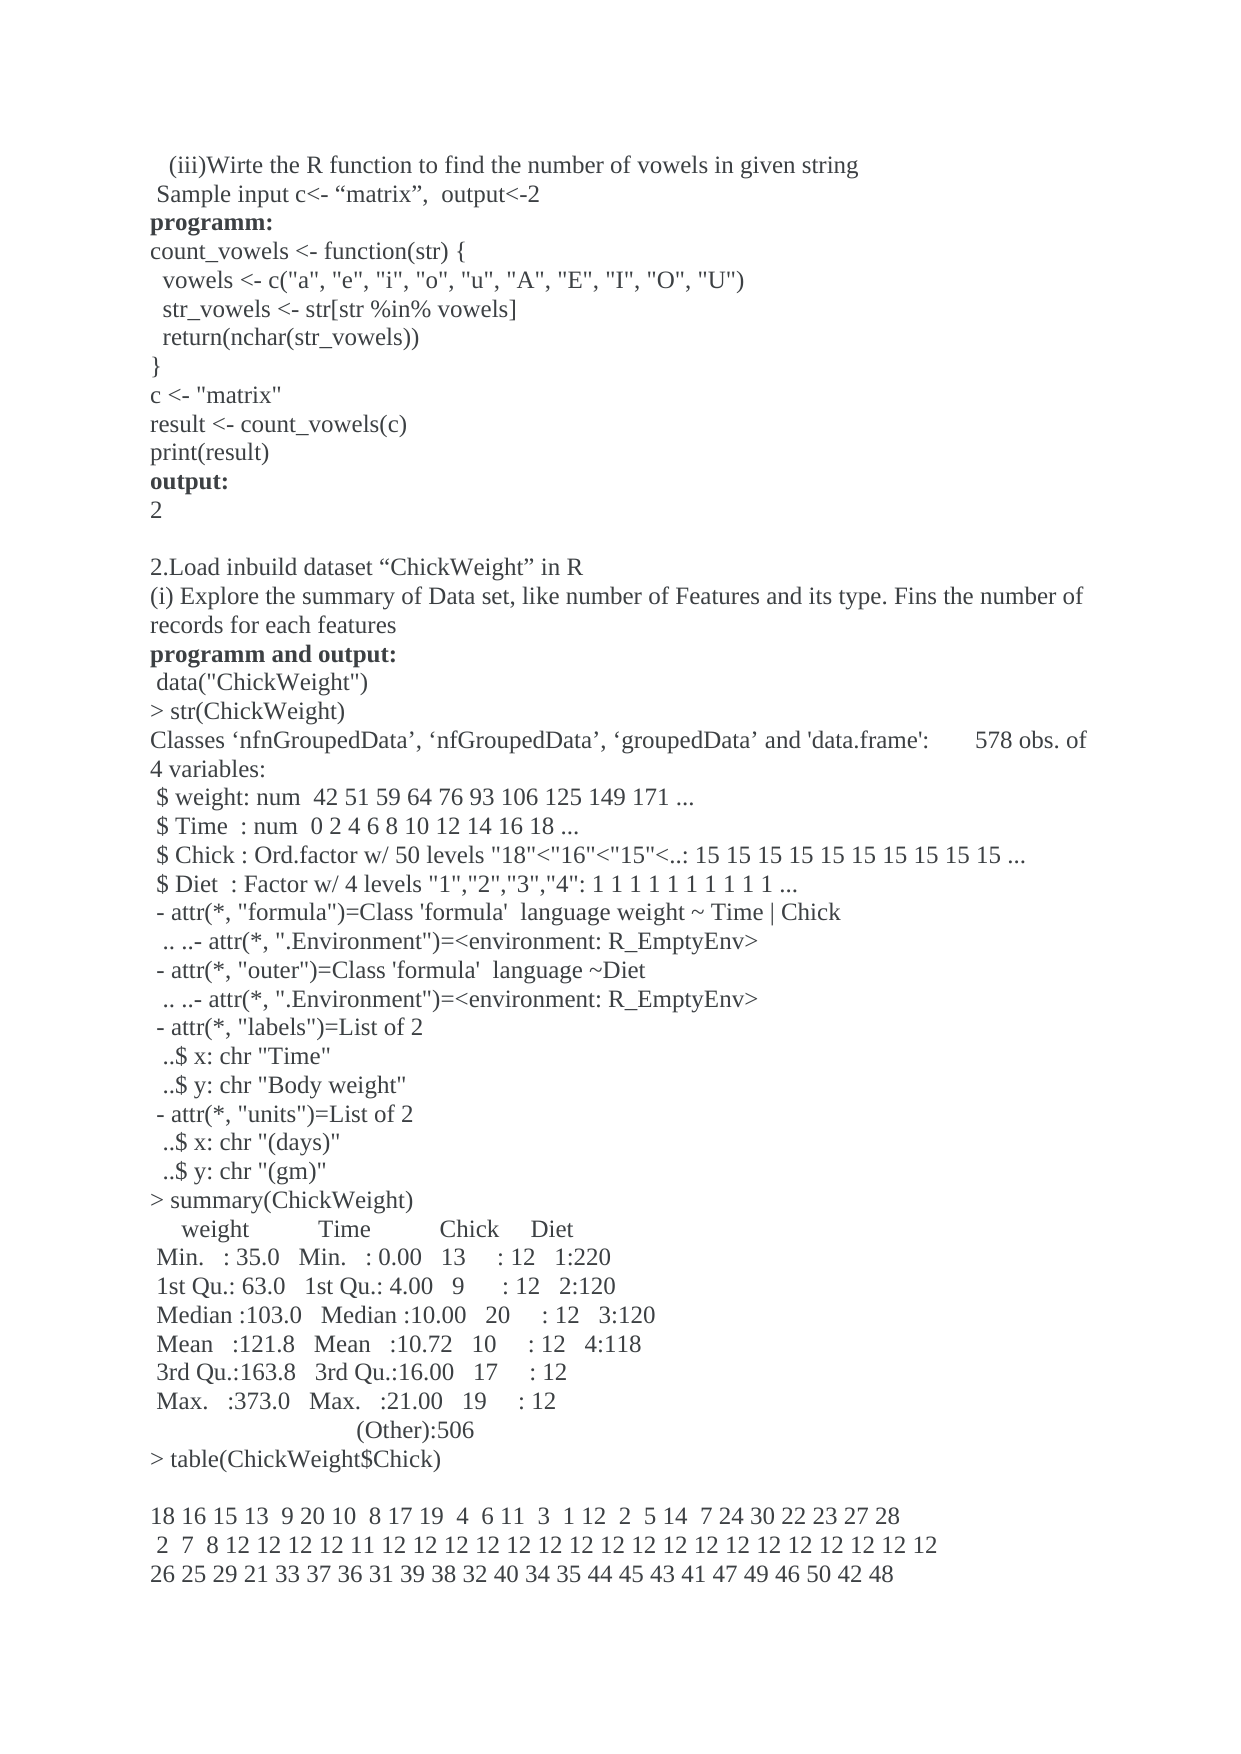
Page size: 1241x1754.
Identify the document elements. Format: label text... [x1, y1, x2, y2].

text Min. : 35.0 Min. : 0.00 13 : 12 1:220 [150, 1242, 1090, 1271]
text .. ..- attr(*, ".Environment")=<environment: R_EmptyEnv> [150, 984, 1090, 1012]
text (Other):506 [150, 1415, 1090, 1444]
text c <- "matrix" [150, 380, 1090, 409]
text > table(ChickWeight$Chick) [150, 1444, 1090, 1472]
text $ Time : num 0 2 4 6 8 10 12 14 16 18 ... [150, 811, 1090, 840]
text output: [150, 466, 1090, 495]
text result <- count_vowels(c) [150, 409, 1090, 437]
text vowels <- c("a", "e", "i", "o", "u", "A", "E", "I", "O", "U") [150, 265, 1090, 294]
text 26 25 29 21 33 37 36 31 39 38 32 40 34 35 44 45 43 41 47 49 46 50 42 48 [150, 1559, 1090, 1587]
text $ Chick : Ord.factor w/ 50 levels "18"<"16"<"15"<..: 15 15 15 15 15 15 15 15 15 15 ... [150, 840, 1090, 869]
text Median :103.0 Median :10.00 20 : 12 3:120 [150, 1300, 1090, 1329]
text - attr(*, "formula")=Class 'formula' language weight ~ Time | Chick [150, 897, 1090, 926]
text } [150, 351, 1090, 380]
text programm: count_vowels <- function(str) { [150, 207, 1090, 265]
text ..$ y: chr "Body weight" [150, 1070, 1090, 1099]
text 3rd Qu.:163.8 3rd Qu.:16.00 17 : 12 [150, 1357, 1090, 1386]
text - attr(*, "labels")=List of 2 [150, 1012, 1090, 1041]
text 18 16 15 13 9 20 10 8 17 19 4 6 11 3 1 12 2 5 14 7 24 30 22 23 27 28 [150, 1501, 1090, 1530]
text 1st Qu.: 63.0 1st Qu.: 4.00 9 : 12 2:120 [150, 1271, 1090, 1300]
text return(nchar(str_vowels)) [150, 322, 1090, 351]
text data("ChickWeight") [150, 667, 1090, 696]
text .. ..- attr(*, ".Environment")=<environment: R_EmptyEnv> [150, 926, 1090, 955]
text - attr(*, "units")=List of 2 [150, 1099, 1090, 1127]
text Classes ‘nfnGroupedData’, ‘nfGroupedData’, ‘groupedData’ and 'data.frame': 578 obs. of 4 variables: [150, 725, 1090, 782]
text $ weight: num 42 51 59 64 76 93 106 125 149 171 ... [150, 782, 1090, 811]
text 2 2.Load inbuild dataset “ChickWeight” in R (i) Explore the summary of Data set, like number of Features and its type. Fins the number of records for each features [150, 495, 1090, 639]
text ..$ y: chr "(gm)" [150, 1156, 1090, 1185]
text Mean :121.8 Mean :10.72 10 : 12 4:118 [150, 1329, 1090, 1357]
text print(result) [150, 437, 1090, 466]
text programm and output: [150, 639, 1090, 667]
text $ Diet : Factor w/ 4 levels "1","2","3","4": 1 1 1 1 1 1 1 1 1 1 ... [150, 869, 1090, 897]
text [150, 150, 1090, 207]
text Max. :373.0 Max. :21.00 19 : 12 [150, 1386, 1090, 1415]
text str_vowels <- str[str %in% vowels] [150, 294, 1090, 322]
text ..$ x: chr "(days)" [150, 1127, 1090, 1156]
text > summary(ChickWeight) [150, 1185, 1090, 1214]
text - attr(*, "outer")=Class 'formula' language ~Diet [150, 955, 1090, 984]
text 2 7 8 12 12 12 12 11 12 12 12 12 12 12 12 12 12 12 12 12 12 12 12 12 12 12 [150, 1530, 1090, 1559]
text ..$ x: chr "Time" [150, 1041, 1090, 1070]
text > str(ChickWeight) [150, 696, 1090, 725]
text weight Time Chick Diet [150, 1214, 1090, 1242]
